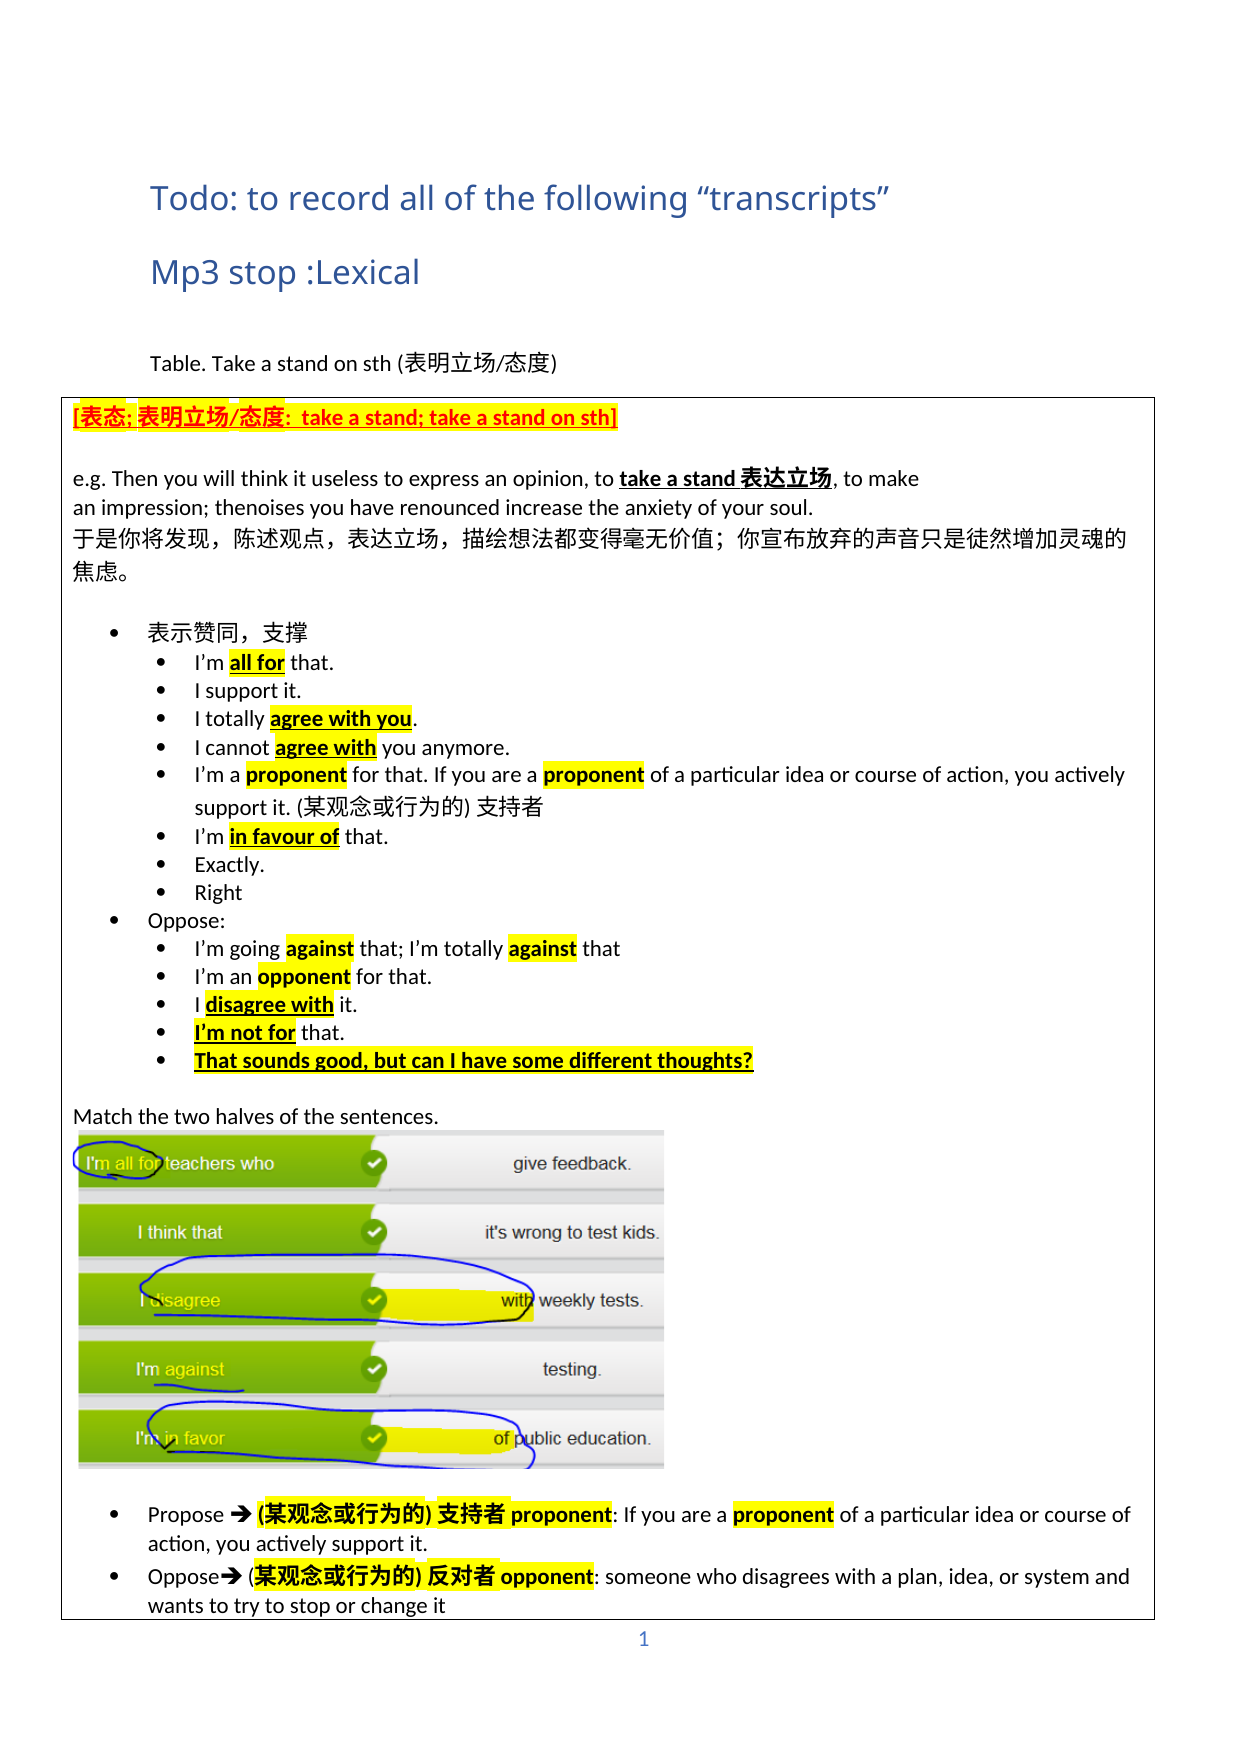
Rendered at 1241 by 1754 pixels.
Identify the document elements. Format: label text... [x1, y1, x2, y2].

subtitle Mp3 stop :Lexical [150, 249, 1137, 294]
text Table. Take a stand on sth (表明立场/态度) [150, 345, 1137, 378]
subtitle Todo: to record all of the following “transcripts” [150, 175, 1137, 220]
picture [72, 1130, 665, 1469]
